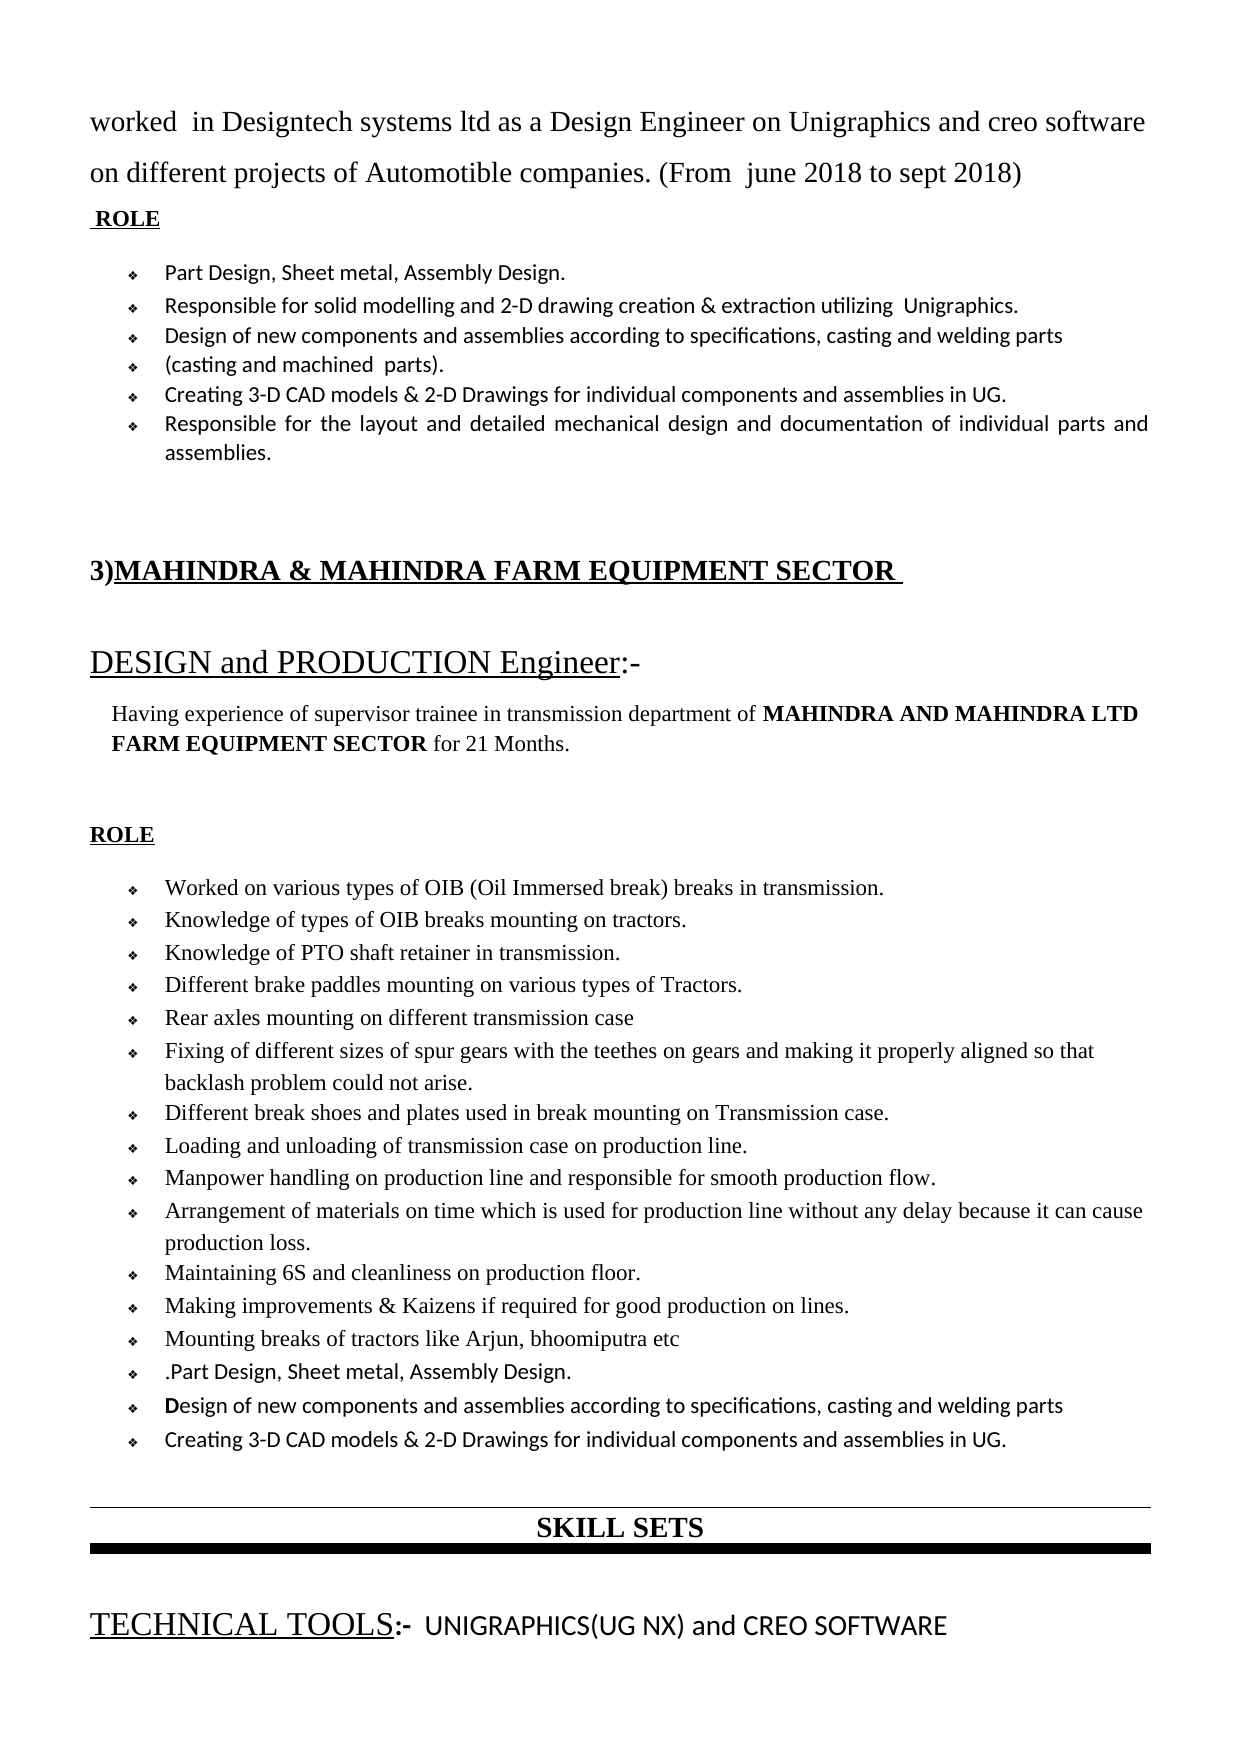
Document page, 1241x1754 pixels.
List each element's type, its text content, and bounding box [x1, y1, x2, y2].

list Worked on various types of OIB (Oil Immersed break) breaks in transmission. [127, 874, 1151, 902]
list Manpower handling on production line and responsible for smooth production flow. [127, 1164, 1151, 1193]
list Creating 3-D CAD models & 2-D Drawings for individual components and assemblies in UG. [127, 380, 1151, 409]
text 3)MAHINDRA & MAHINDRA FARM EQUIPMENT SECTOR [89, 553, 1151, 586]
list Design of new components and assemblies according to specifications, casting and welding parts [127, 1391, 1151, 1420]
list Responsible for the layout and detailed mechanical design and documentation of individual parts and assemblies. [127, 409, 1151, 467]
text ROLE [89, 821, 1151, 847]
list Creating 3-D CAD models & 2-D Drawings for individual components and assemblies in UG. [127, 1425, 1151, 1454]
text ROLE [89, 205, 1151, 232]
list Responsible for solid modelling and 2-D drawing creation & extraction utilizing Unigraphics. [127, 292, 1151, 321]
list Arrangement of materials on time which is used for production line without any delay because it can cause production loss. [127, 1197, 1151, 1256]
list Different break shoes and plates used in break mounting on Transmission case. [127, 1099, 1151, 1128]
list Different brake paddles mounting on various types of Tractors. [127, 971, 1151, 1000]
list Knowledge of types of OIB breaks mounting on tractors. [127, 906, 1151, 935]
text SKILL SETS [89, 1508, 1151, 1554]
list Design of new components and assemblies according to specifications, casting and welding parts [127, 321, 1151, 350]
text DESIGN and PRODUCTION Engineer:- [89, 643, 1151, 681]
list Mounting breaks of tractors like Arjun, bhoomiputra etc [127, 1325, 1151, 1353]
list Rear axles mounting on different transmission case [127, 1004, 1151, 1032]
list Making improvements & Kaizens if required for good production on lines. [127, 1292, 1151, 1321]
text TECHNICAL TOOLS:- UNIGRAPHICS(UG NX) and CREO SOFTWARE [89, 1604, 1151, 1642]
text worked in Designtech systems ltd as a Design Engineer on Unigraphics and creo software on different projects of Automotible companies. (From june 2018 to sept 2018) [89, 104, 1151, 188]
list Loading and unloading of transmission case on production line. [127, 1132, 1151, 1160]
list (casting and machined parts). [127, 350, 1151, 380]
list .Part Design, Sheet metal, Assembly Design. [127, 1357, 1151, 1387]
list Fixing of different sizes of spur gears with the teethes on gears and making it properly aligned so that backlash problem could not arise. [127, 1037, 1151, 1095]
list Maintaining 6S and cleanliness on production floor. [127, 1259, 1151, 1288]
text Having experience of supervisor trainee in transmission department of MAHINDRA AND MAHINDRA LTD FARM EQUIPMENT SECTOR for 21 Months. [111, 700, 1151, 757]
list Part Design, Sheet metal, Assembly Design. [127, 258, 1151, 287]
list Knowledge of PTO shaft retainer in transmission. [127, 939, 1151, 967]
